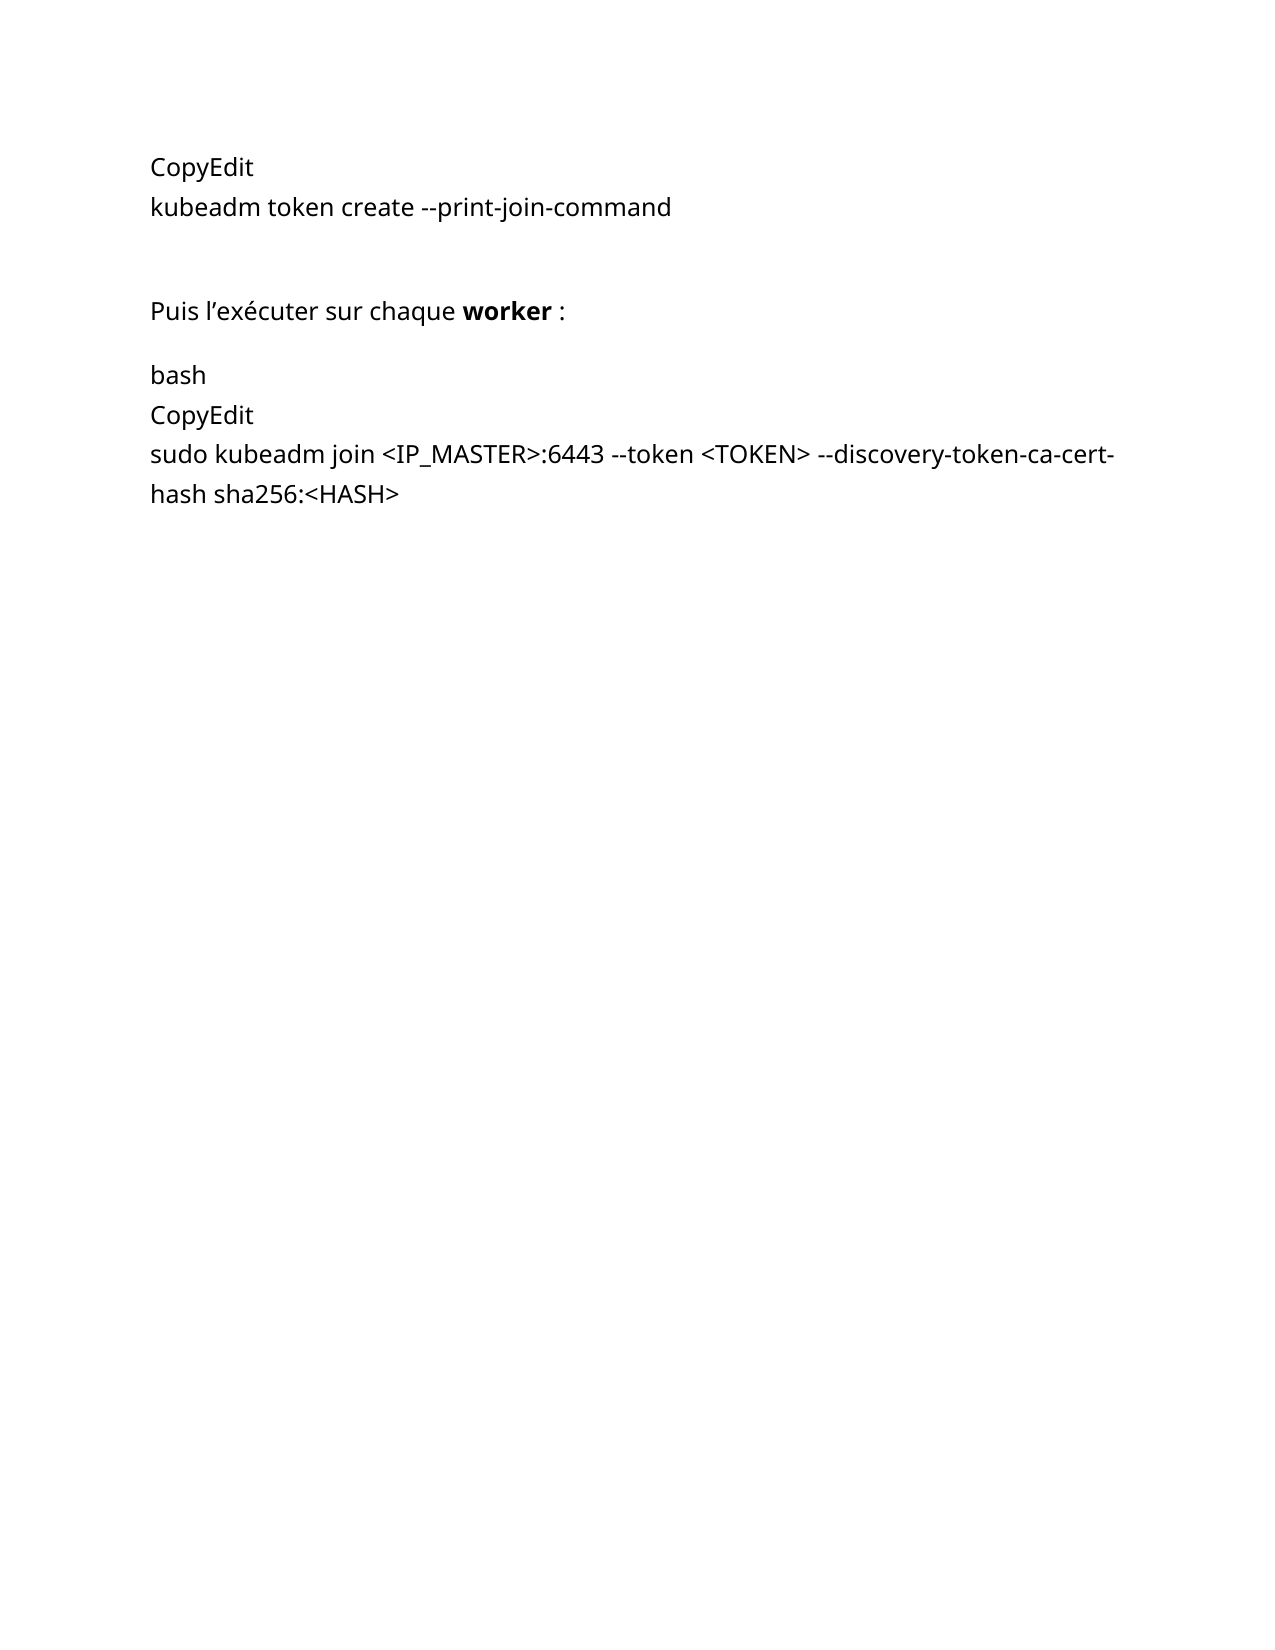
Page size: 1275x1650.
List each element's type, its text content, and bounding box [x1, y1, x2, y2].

text Puis l’exécuter sur chaque worker : [150, 293, 1125, 327]
text CopyEdit [150, 150, 1125, 184]
text sudo kubeadm join <IP_MASTER>:6443 --token <TOKEN> --discovery-token-ca-cert-hash sha256:<HASH> [150, 437, 1125, 550]
text bash [150, 358, 1125, 392]
text CopyEdit [150, 397, 1125, 431]
text kubeadm token create --print-join-command [150, 189, 1125, 263]
